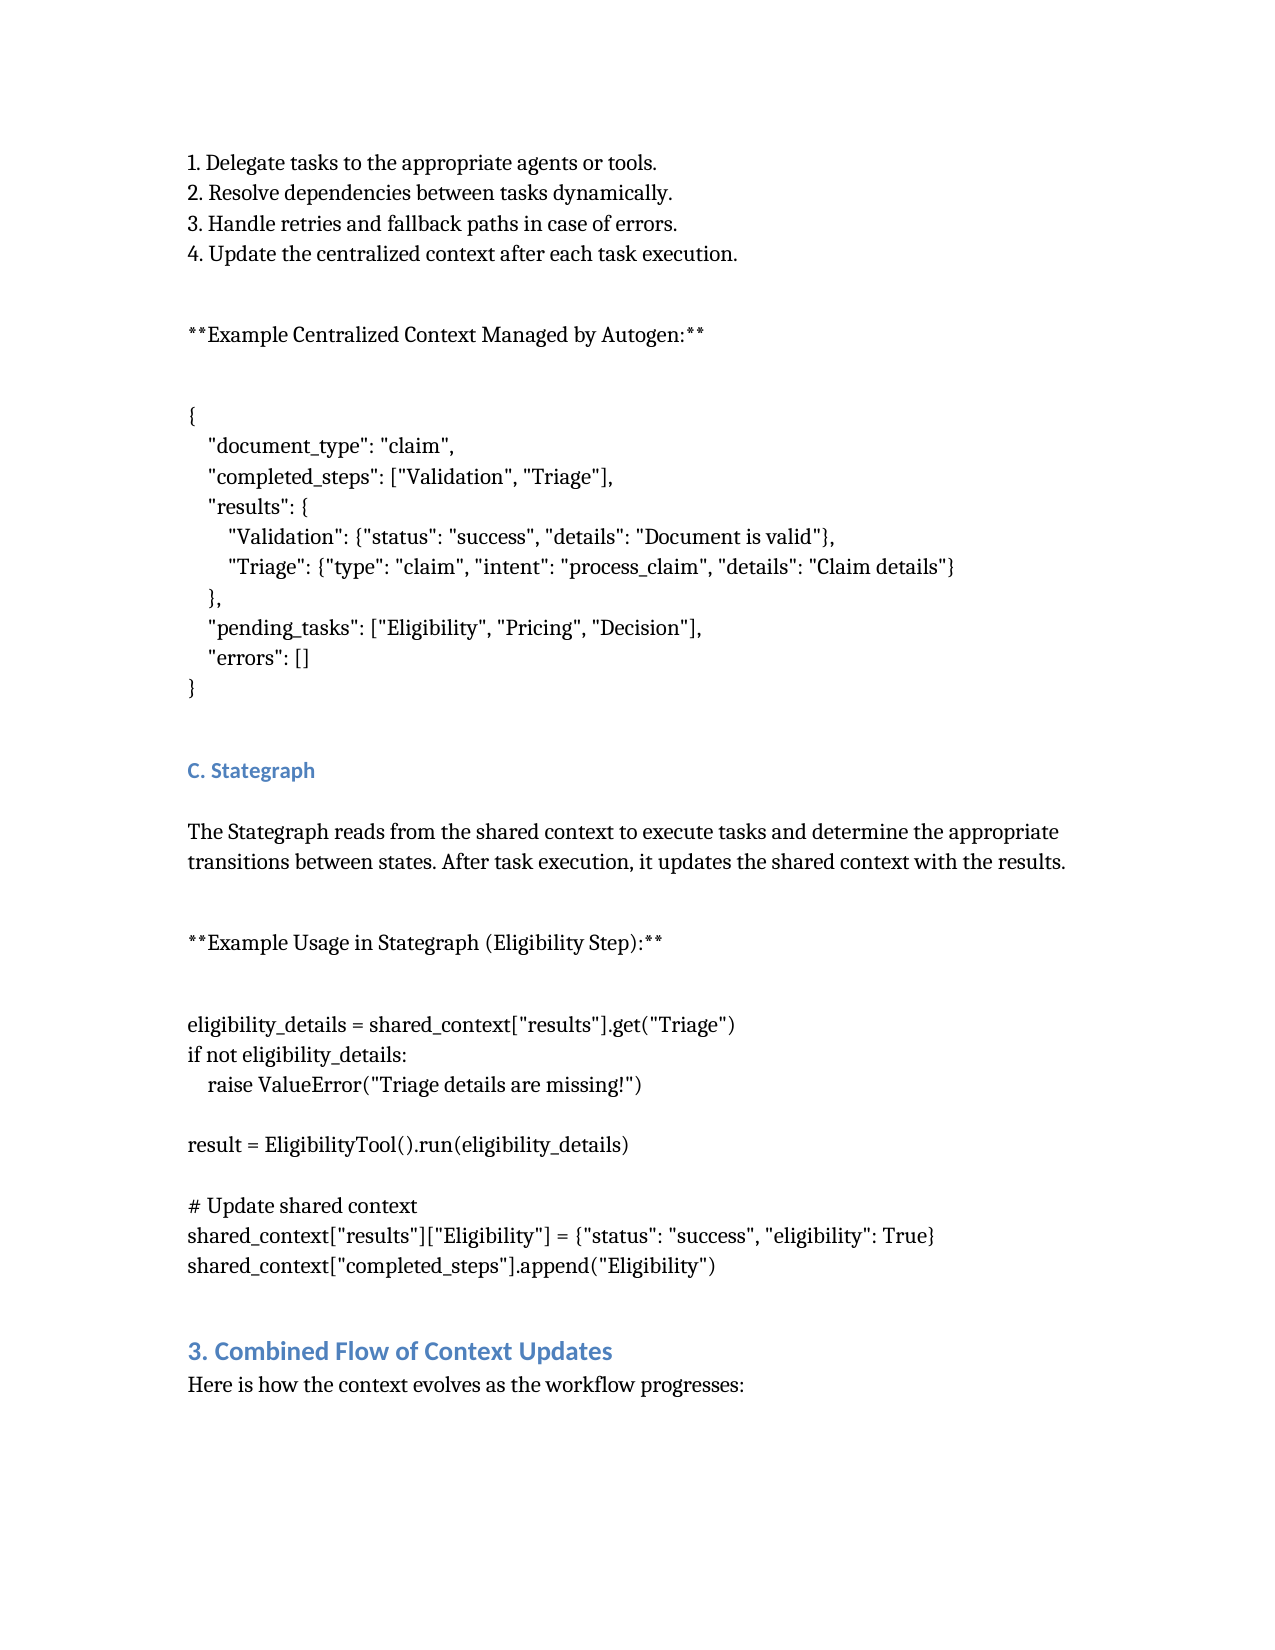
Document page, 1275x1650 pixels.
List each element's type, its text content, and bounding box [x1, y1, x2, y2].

text **Example Usage in Stategraph (Eligibility Step):** [187, 930, 1087, 956]
text eligibility_details = shared_context["results"].get("Triage") if not eligibility_details: raise ValueError("Triage details are missing!") result = EligibilityTool().run(eligibility_details) # Update shared context shared_context["results"]["Eligibility"] = {"status": "success", "eligibility": True} shared_context["completed_steps"].append("Eligibility") [187, 981, 1087, 1309]
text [187, 150, 1087, 297]
subtitle C. Stategraph [187, 756, 1087, 784]
subtitle 3. Combined Flow of Context Updates [187, 1334, 1087, 1367]
text { "document_type": "claim", "completed_steps": ["Validation", "Triage"], "results": { "Validation": {"status": "success", "details": "Document is valid"}, "Triage": {"type": "claim", "intent": "process_claim", "details": "Claim details"} }, "pending_tasks": ["Eligibility", "Pricing", "Decision"], "errors": [] } [187, 373, 1087, 732]
text **Example Centralized Context Managed by Autogen:** [187, 322, 1087, 348]
text Here is how the context evolves as the workflow progresses: [187, 1372, 1087, 1398]
text The Stategraph reads from the shared context to execute tasks and determine the appropriate transitions between states. After task execution, it updates the shared context with the results. [187, 788, 1087, 905]
